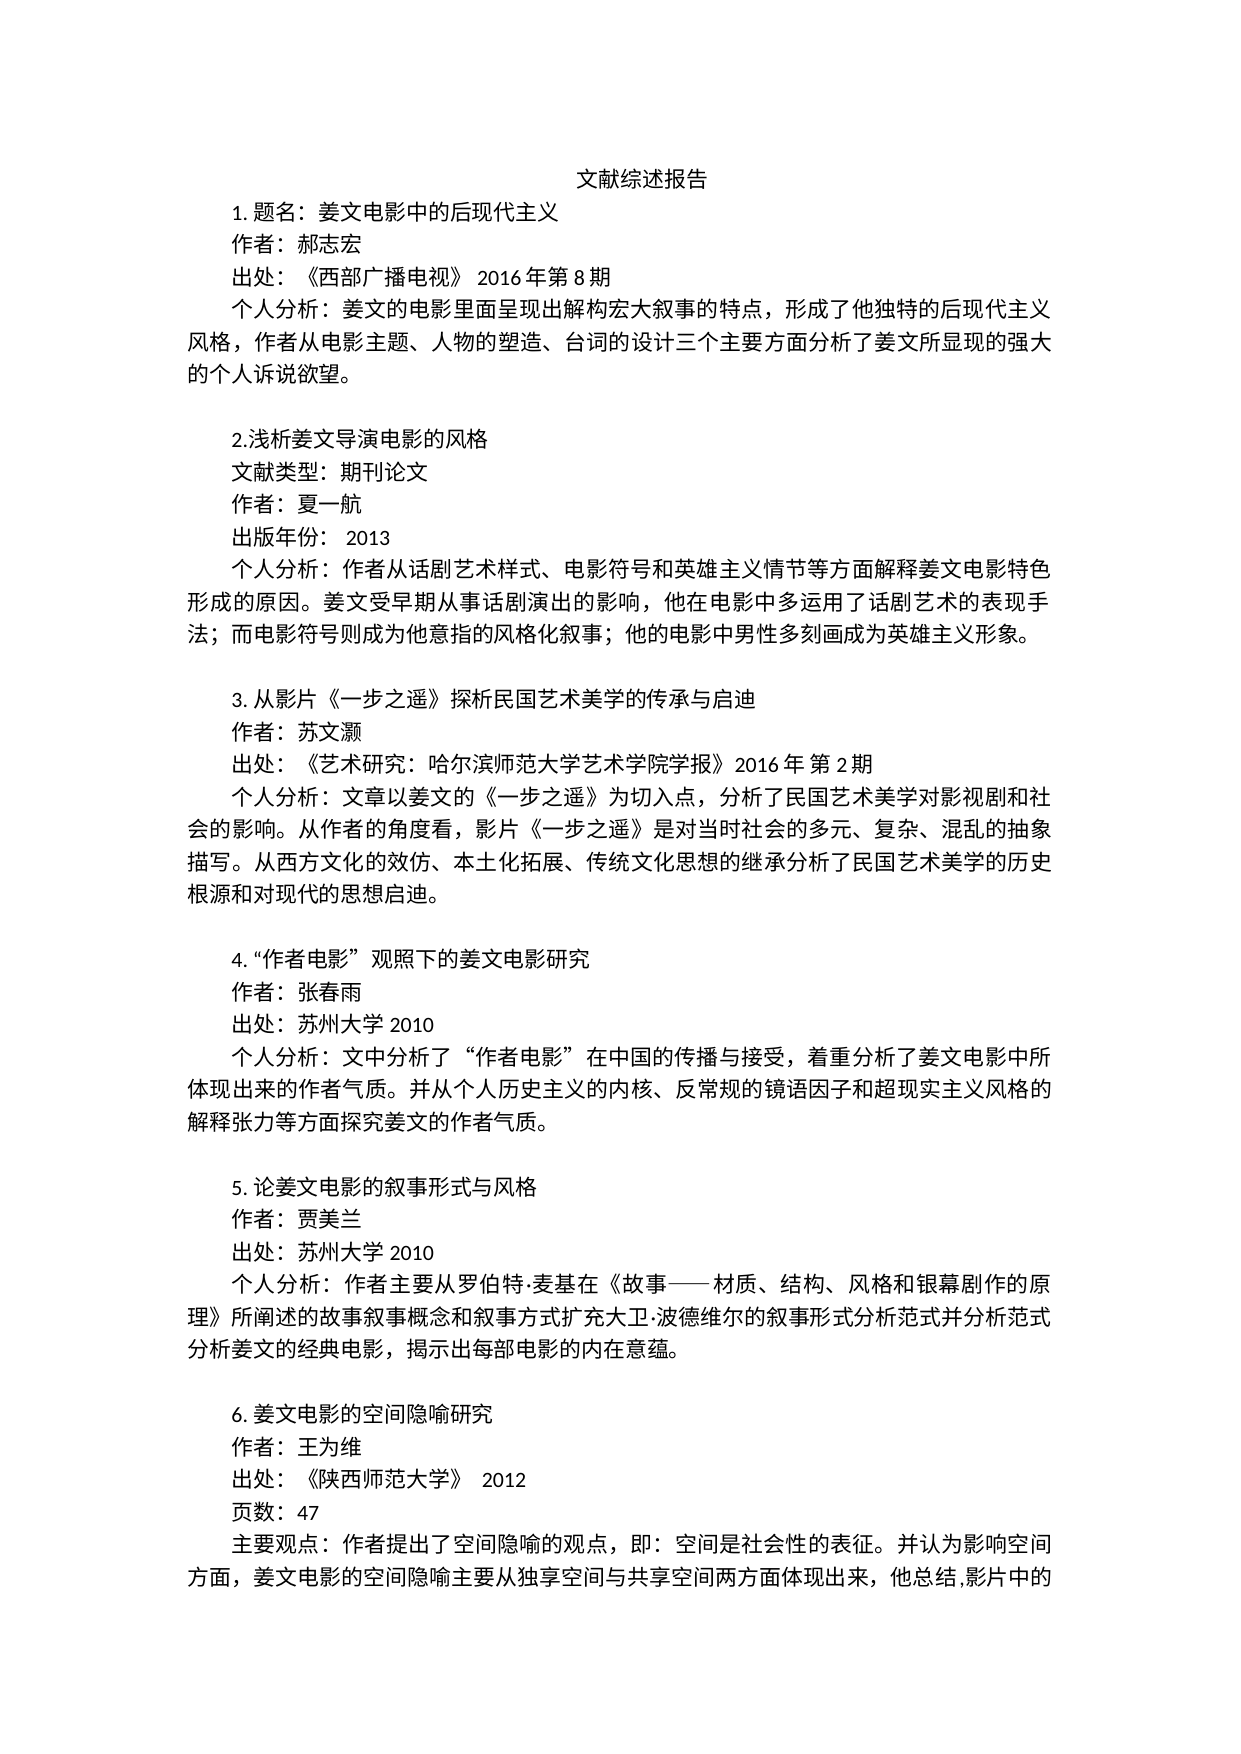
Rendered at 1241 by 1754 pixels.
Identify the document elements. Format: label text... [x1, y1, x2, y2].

text 3. 从影片《一步之遥》探析民国艺术美学的传承与启迪 [187, 682, 1053, 714]
text 作者：夏一航 [187, 487, 1053, 519]
text 作者：郝志宏 [187, 227, 1053, 259]
text 作者：苏文灏 [187, 714, 1053, 747]
text 个人分析：姜文的电影里面呈现出解构宏大叙事的特点，形成了他独特的后现代主义风格，作者从电影主题、人物的塑造、台词的设计三个主要方面分析了姜文所显现的强大的个人诉说欲望。 [187, 292, 1053, 389]
text 出处：《陕西师范大学》 2012 [187, 1462, 1053, 1494]
text 出处：苏州大学 2010 [187, 1234, 1053, 1267]
text 作者：张春雨 [187, 974, 1053, 1007]
text 出处：《西部广播电视》 2016年第8期 [187, 259, 1053, 292]
text 出处：《艺术研究：哈尔滨师范大学艺术学院学报》2016年 第2期 [187, 747, 1053, 779]
text 作者：王为维 [187, 1429, 1053, 1462]
text 页数：47 [187, 1494, 1053, 1527]
text 作者：贾美兰 [187, 1202, 1053, 1234]
text 出版年份： 2013 [187, 519, 1053, 552]
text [187, 1527, 1053, 1592]
text 个人分析：作者主要从罗伯特·麦基在《故事——材质、结构、风格和银幕剧作的原理》所阐述的故事叙事概念和叙事方式扩充大卫·波德维尔的叙事形式分析范式并分析范式分析姜文的经典电影，揭示出每部电影的内在意蕴。 [187, 1267, 1053, 1364]
text 1. 题名：姜文电影中的后现代主义 [187, 194, 1053, 227]
text 2.浅析姜文导演电影的风格 [187, 422, 1053, 454]
text 4. “作者电影”观照下的姜文电影研究 [187, 942, 1053, 974]
text 个人分析：文中分析了“作者电影”在中国的传播与接受，着重分析了姜文电影中所体现出来的作者气质。并从个人历史主义的内核、反常规的镜语因子和超现实主义风格的解释张力等方面探究姜文的作者气质。 [187, 1039, 1053, 1137]
text 个人分析：作者从话剧艺术样式、电影符号和英雄主义情节等方面解释姜文电影特色形成的原因。姜文受早期从事话剧演出的影响，他在电影中多运用了话剧艺术的表现手法；而电影符号则成为他意指的风格化叙事；他的电影中男性多刻画成为英雄主义形象。 [187, 552, 1053, 649]
text 5. 论姜文电影的叙事形式与风格 [187, 1169, 1053, 1202]
text 出处：苏州大学 2010 [187, 1007, 1053, 1039]
text 个人分析：文章以姜文的《一步之遥》为切入点，分析了民国艺术美学对影视剧和社会的影响。从作者的角度看，影片《一步之遥》是对当时社会的多元、复杂、混乱的抽象描写。从西方文化的效仿、本土化拓展、传统文化思想的继承分析了民国艺术美学的历史根源和对现代的思想启迪。 [187, 779, 1053, 909]
text 文献综述报告 [187, 162, 1053, 194]
text 文献类型：期刊论文 [187, 454, 1053, 487]
text 6. 姜文电影的空间隐喻研究 [187, 1397, 1053, 1429]
